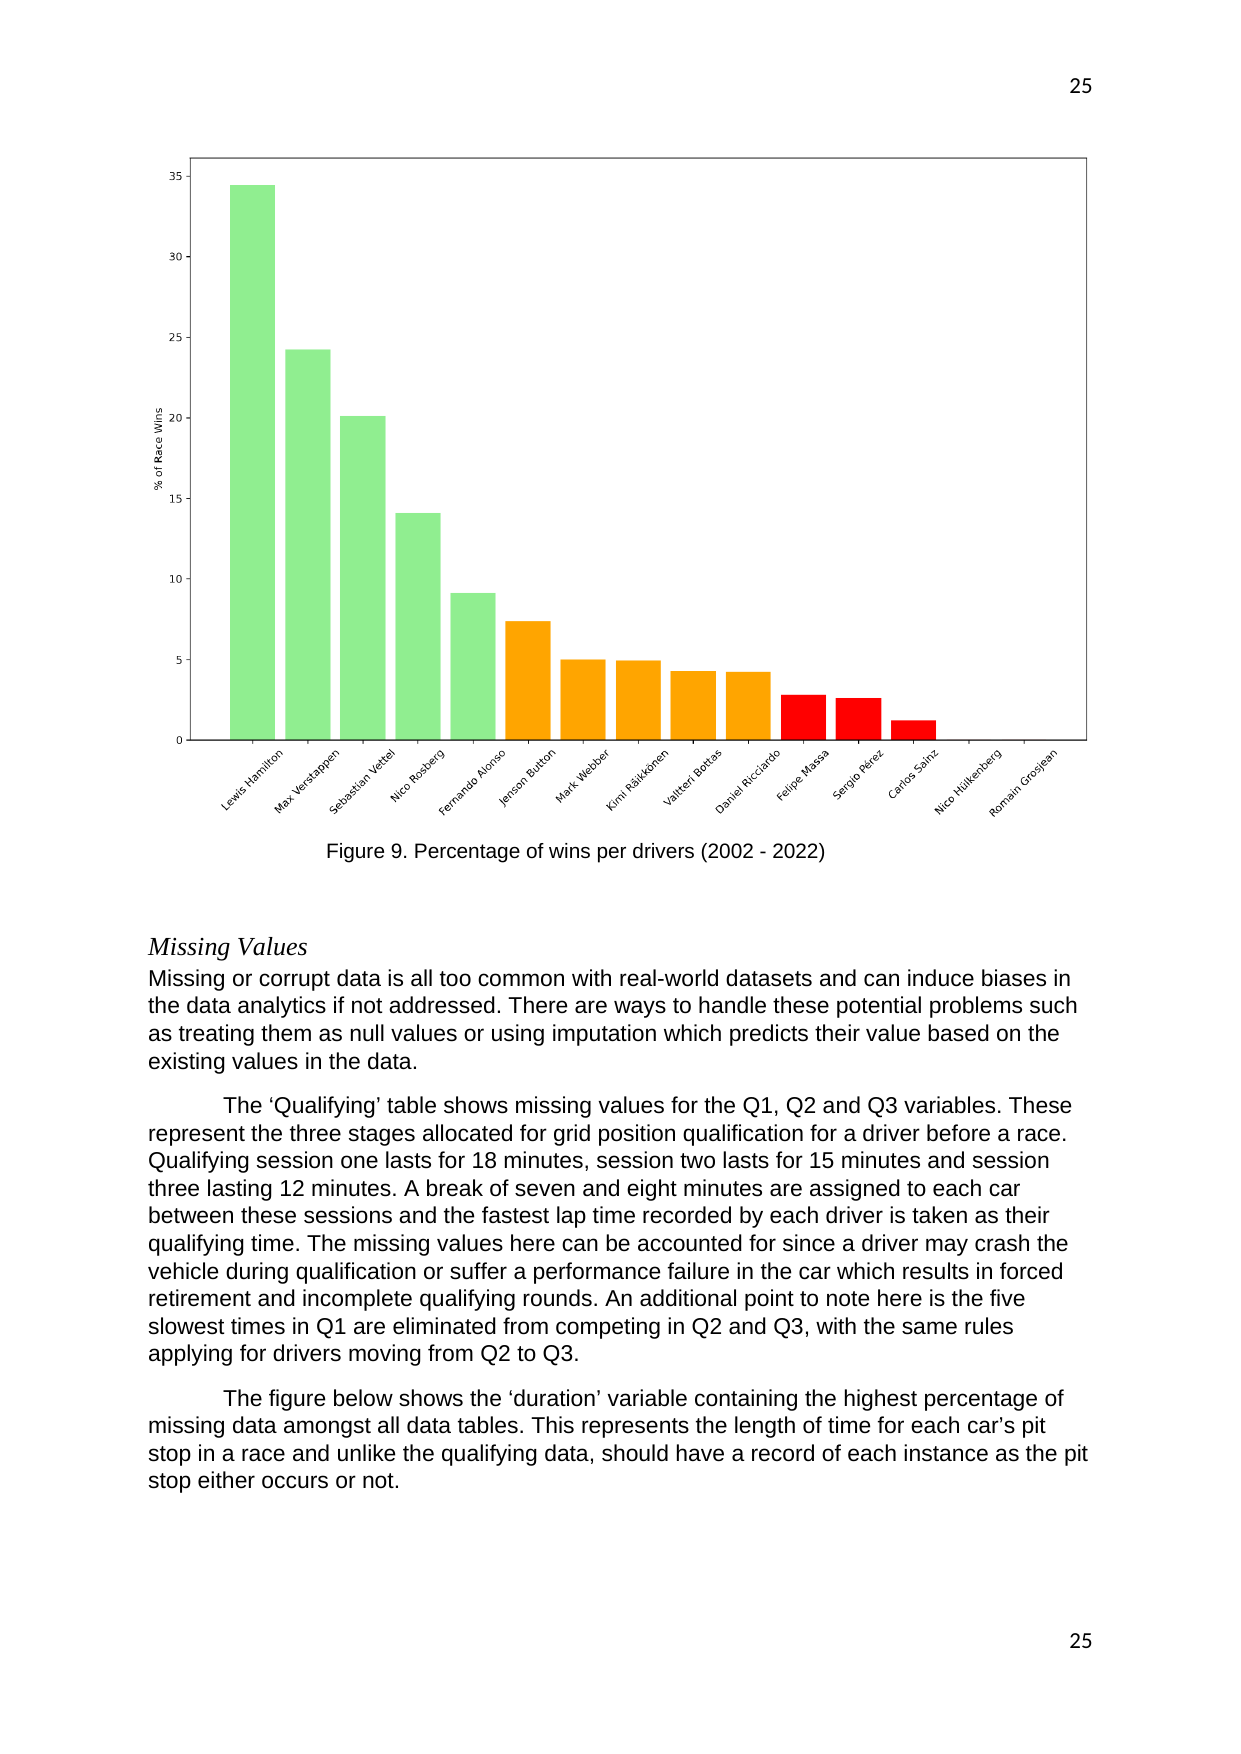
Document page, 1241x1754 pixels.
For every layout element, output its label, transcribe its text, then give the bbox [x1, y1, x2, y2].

text Figure 9. Percentage of wins per drivers (2002 - 2022) [59, 839, 1092, 863]
subtitle Missing Values [148, 931, 1092, 961]
text The ‘Qualifying’ table shows missing values for the Q1, Q2 and Q3 variables. These represent the three stages allocated for grid position qualification for a driver before a race. Qualifying session one lasts for 18 minutes, session two lasts for 15 minutes and session three lasting 12 minutes. A break of seven and eight minutes are assigned to each car between these sessions and the fastest lap time recorded by each driver is taken as their qualifying time. The missing values here can be accounted for since a driver may crash the vehicle during qualification or suffer a performance failure in the car which results in forced retirement and incomplete qualifying rounds. An additional point to note here is the five slowest times in Q1 are eliminated from competing in Q2 and Q3, with the same rules applying for drivers moving from Q2 to Q3. [148, 1092, 1092, 1367]
picture [147, 147, 1098, 821]
text Missing or corrupt data is all too common with real-world datasets and can induce biases in the data analytics if not addressed. There are ways to handle these potential problems such as treating them as null values or using imputation which predicts their value based on the existing values in the data. [148, 965, 1092, 1074]
text The figure below shows the ‘duration’ variable containing the highest percentage of missing data amongst all data tables. This represents the length of time for each car’s pit stop in a race and unlike the qualifying data, should have a record of each instance as the pit stop either occurs or not. [148, 1385, 1092, 1494]
